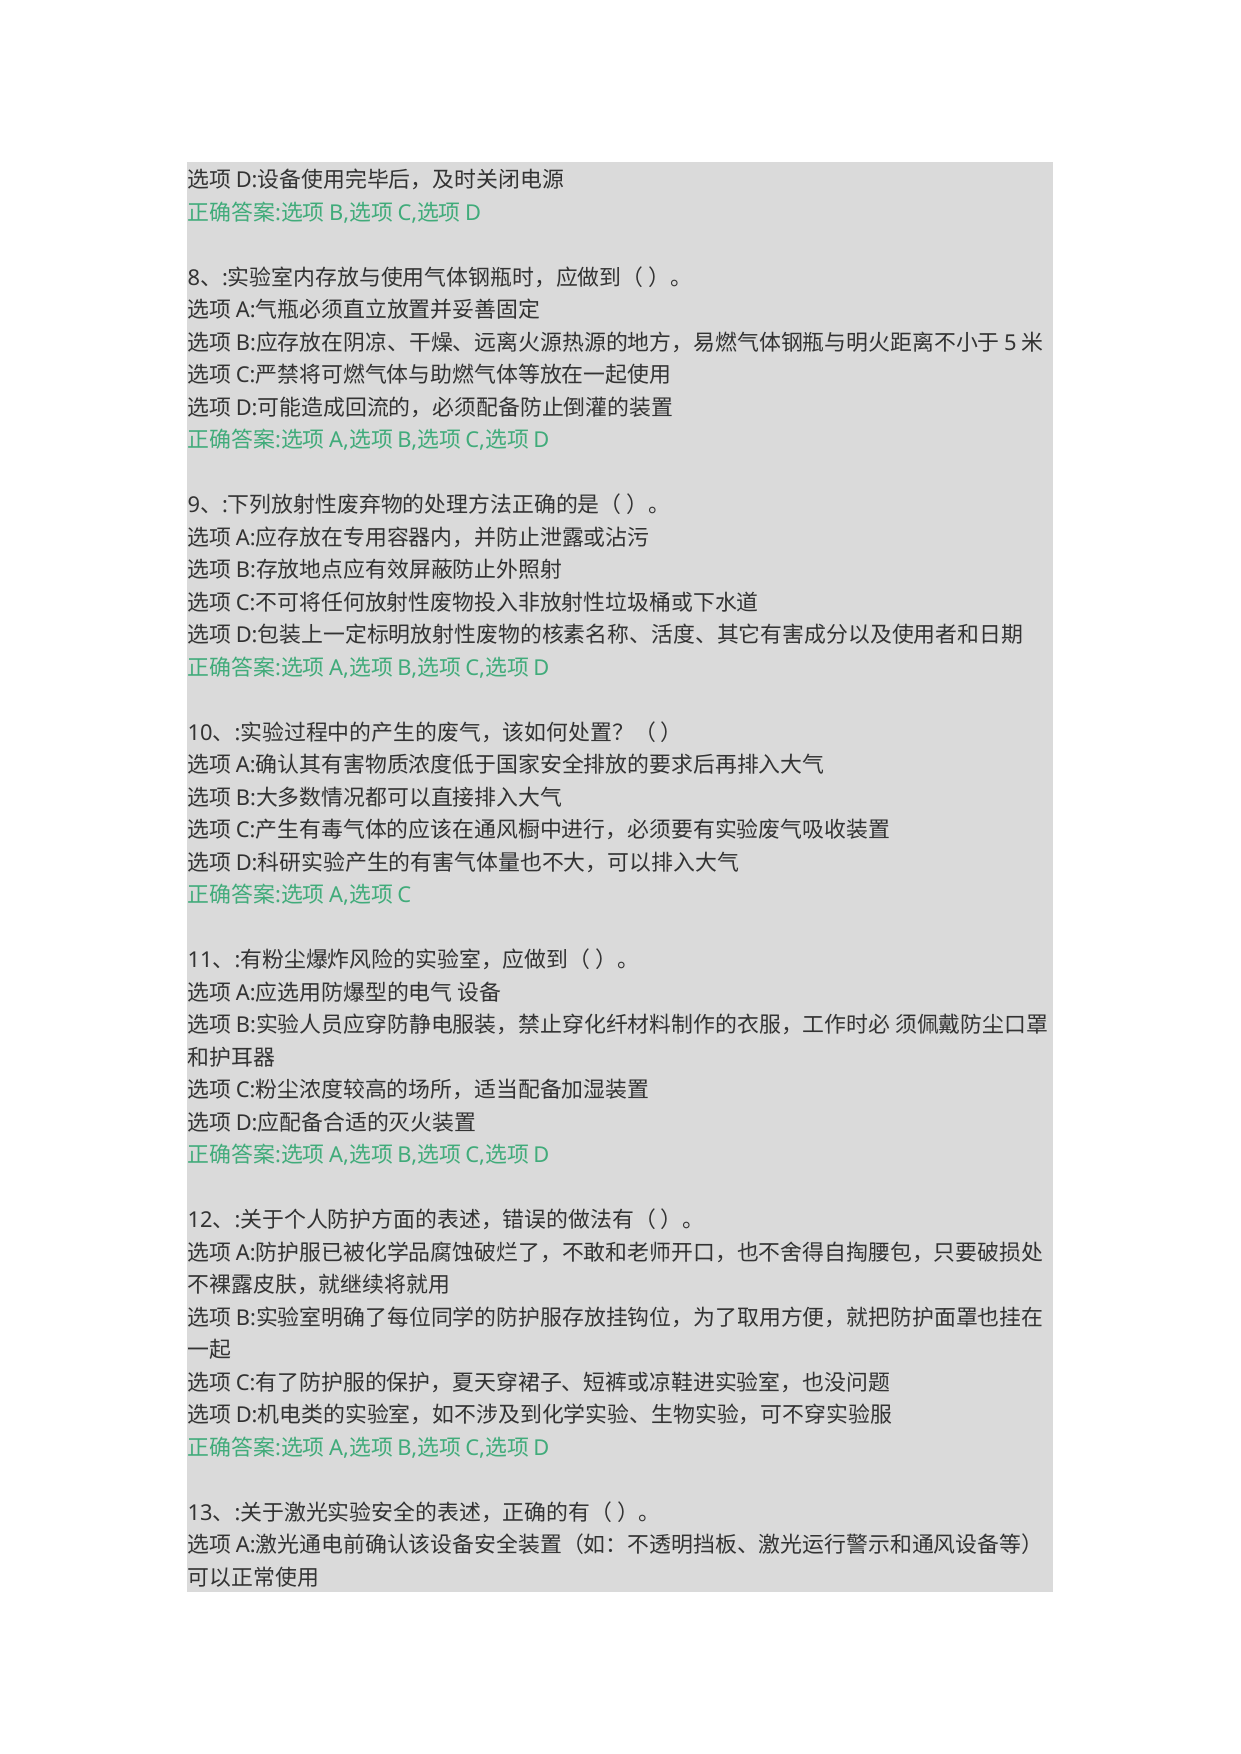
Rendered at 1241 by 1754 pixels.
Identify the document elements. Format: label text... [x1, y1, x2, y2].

text 选项C:不可将任何放射性废物投入非放射性垃圾桶或下水道 [187, 584, 1053, 617]
text 选项C:严禁将可燃气体与助燃气体等放在一起使用 [187, 357, 1053, 389]
text 正确答案:选项B,选项C,选项D [187, 194, 1053, 227]
text 选项A:防护服已被化学品腐蚀破烂了，不敢和老师开口，也不舍得自掏腰包，只要破损处不裸露皮肤，就继续将就用 [187, 1234, 1053, 1299]
text 正确答案:选项A,选项C [187, 877, 1053, 909]
text 正确答案:选项A,选项B,选项C,选项D [187, 422, 1053, 454]
text 选项B:大多数情况都可以直接排入大气 [187, 779, 1053, 812]
text 选项D:应配备合适的灭火装置 [187, 1104, 1053, 1137]
text 正确答案:选项A,选项B,选项C,选项D [187, 1137, 1053, 1169]
text 选项A:应存放在专用容器内，并防止泄露或沾污 [187, 519, 1053, 552]
text 选项B:实验人员应穿防静电服装，禁止穿化纤材料制作的衣服，工作时必 须佩戴防尘口罩和护耳器 [187, 1007, 1053, 1072]
text 选项C:粉尘浓度较高的场所，适当配备加湿装置 [187, 1072, 1053, 1104]
text 正确答案:选项A,选项B,选项C,选项D [187, 1429, 1053, 1462]
text 正确答案:选项A,选项B,选项C,选项D [187, 649, 1053, 682]
text 选项C:产生有毒气体的应该在通风橱中进行，必须要有实验废气吸收装置 [187, 812, 1053, 844]
text 选项B:应存放在阴凉、干燥、远离火源热源的地方，易燃气体钢瓶与明火距离不小于5米 [187, 324, 1053, 357]
text 选项A:气瓶必须直立放置并妥善固定 [187, 292, 1053, 324]
text 10、:实验过程中的产生的废气，该如何处置？（ ） [187, 714, 1053, 747]
text 12、:关于个人防护方面的表述，错误的做法有（ ）。 [187, 1202, 1053, 1234]
text 13、:关于激光实验安全的表述，正确的有（ ）。 [187, 1494, 1053, 1527]
text 选项C:有了防护服的保护，夏天穿裙子、短裤或凉鞋进实验室，也没问题 [187, 1364, 1053, 1397]
text 8、:实验室内存放与使用气体钢瓶时，应做到（ ）。 [187, 259, 1053, 292]
text 选项D:可能造成回流的，必须配备防止倒灌的装置 [187, 389, 1053, 422]
text 选项A:应选用防爆型的电气 设备 [187, 974, 1053, 1007]
text 11、:有粉尘爆炸风险的实验室，应做到（ ）。 [187, 942, 1053, 974]
text 选项B:存放地点应有效屏蔽防止外照射 [187, 552, 1053, 584]
text 9、:下列放射性废弃物的处理方法正确的是（ ）。 [187, 487, 1053, 519]
text 选项D:包装上一定标明放射性废物的核素名称、活度、其它有害成分以及使用者和日期 [187, 617, 1053, 649]
text 选项A:激光通电前确认该设备安全装置（如：不透明挡板、激光运行警示和通风设备等）可以正常使用 [187, 1527, 1053, 1592]
text 选项B:实验室明确了每位同学的防护服存放挂钩位，为了取用方便，就把防护面罩也挂在一起 [187, 1299, 1053, 1364]
text 选项D:科研实验产生的有害气体量也不大，可以排入大气 [187, 844, 1053, 877]
text 选项D:机电类的实验室，如不涉及到化学实验、生物实验，可不穿实验服 [187, 1397, 1053, 1429]
text 选项A:确认其有害物质浓度低于国家安全排放的要求后再排入大气 [187, 747, 1053, 779]
text 选项D:设备使用完毕后，及时关闭电源 [187, 162, 1053, 194]
